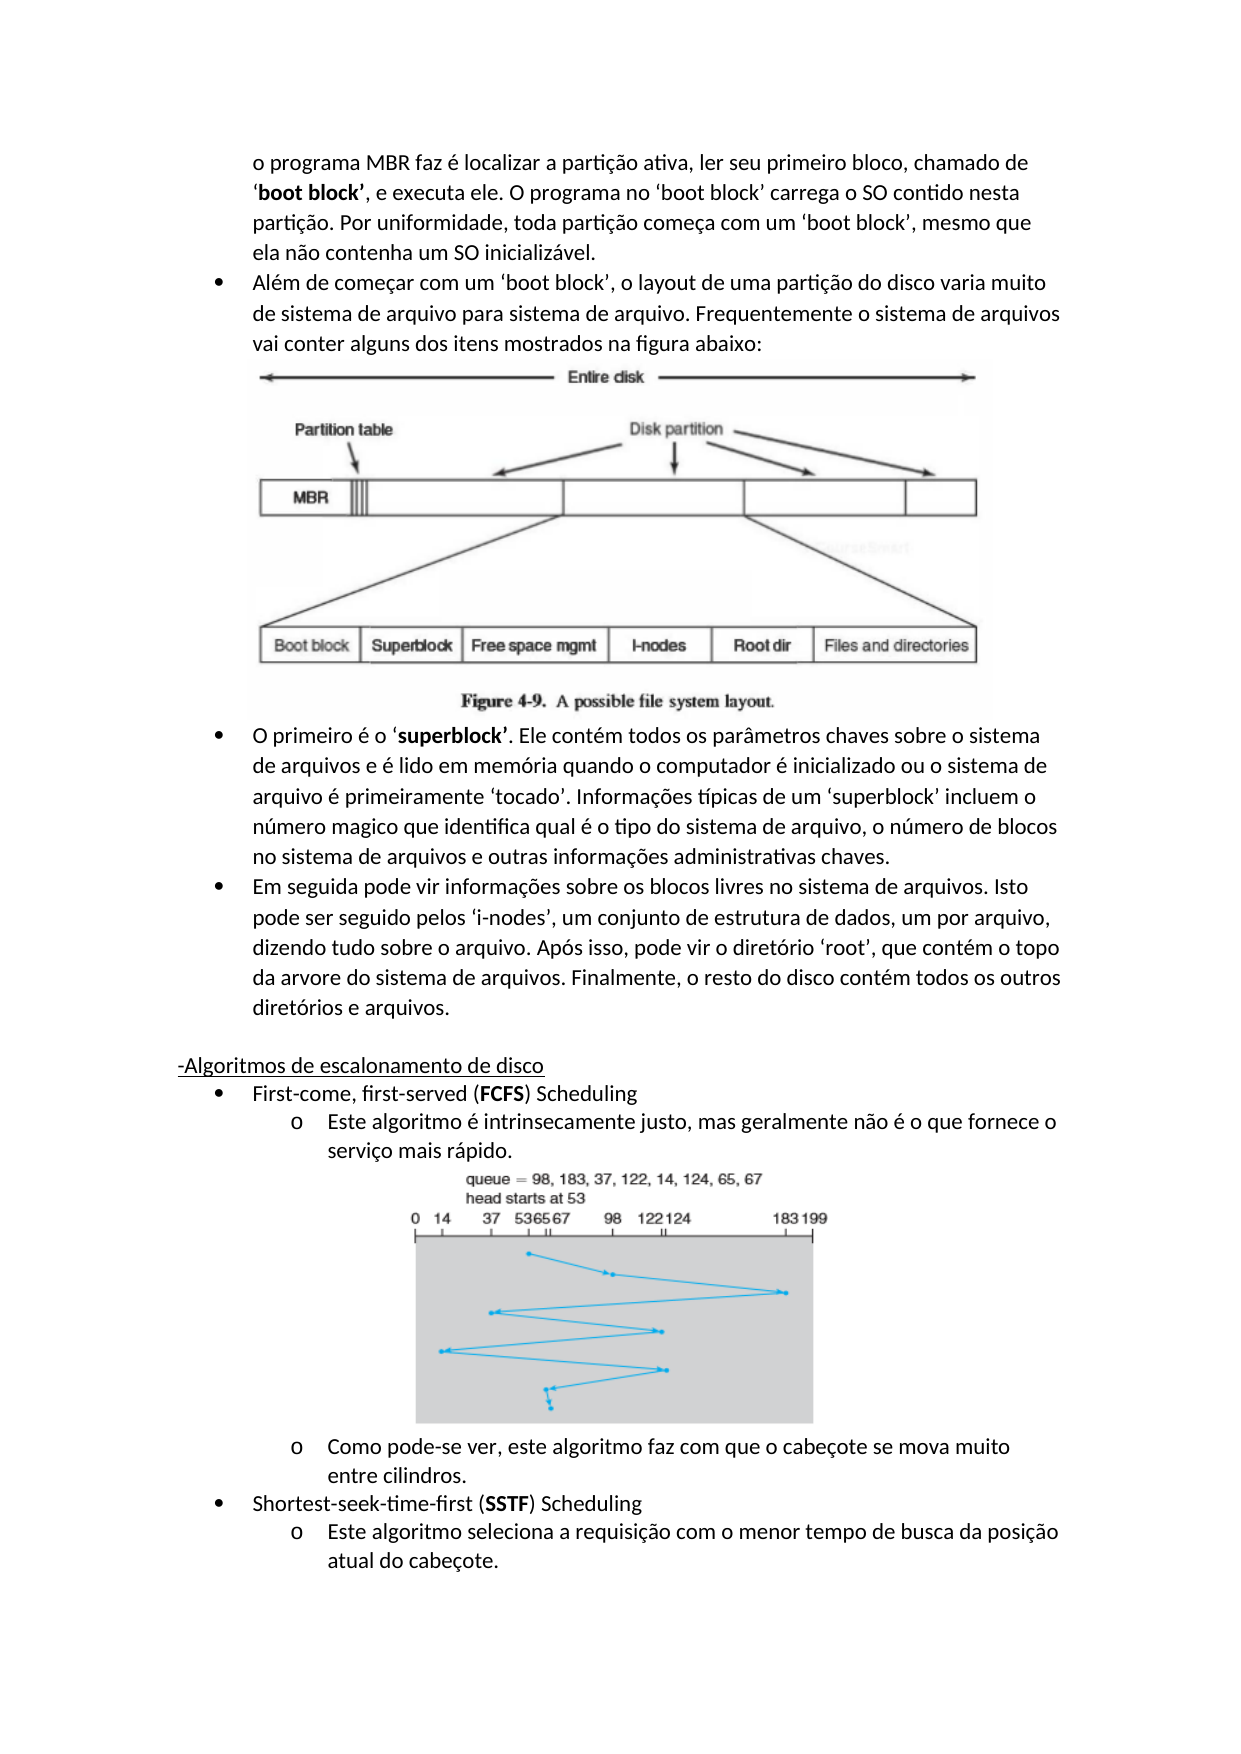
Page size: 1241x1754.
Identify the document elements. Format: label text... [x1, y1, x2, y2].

list Como pode-se ver, este algoritmo faz com que o cabeçote se mova muito entre cilindros. [290, 1432, 1063, 1489]
list Este algoritmo é intrinsecamente justo, mas geralmente não é o que fornece o serviço mais rápido. [290, 1107, 1063, 1165]
picture [246, 359, 994, 720]
picture [408, 1164, 832, 1432]
list O primeiro é o ‘superblock’. Ele contém todos os parâmetros chaves sobre o sistema de arquivos e é lido em memória quando o computador é inicializado ou o sistema de arquivo é primeiramente ‘tocado’. Informações típicas de um ‘superblock’ incluem o número magico que identifica qual é o tipo do sistema de arquivo, o número de blocos no sistema de arquivos e outras informações administrativas chaves. [215, 721, 1063, 870]
list Shortest-seek-time-first (SSTF) Scheduling [215, 1489, 1063, 1517]
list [215, 148, 1063, 266]
list First-come, first-served (FCFS) Scheduling [215, 1079, 1063, 1107]
list Em seguida pode vir informações sobre os blocos livres no sistema de arquivos. Isto pode ser seguido pelos ‘i-nodes’, um conjunto de estrutura de dados, um por arquivo, dizendo tudo sobre o arquivo. Após isso, pode vir o diretório ‘root’, que contém o topo da arvore do sistema de arquivos. Finalmente, o resto do disco contém todos os outros diretórios e arquivos. [215, 872, 1063, 1021]
list Além de começar com um ‘boot block’, o layout de uma partição do disco varia muito de sistema de arquivo para sistema de arquivo. Frequentemente o sistema de arquivos vai conter alguns dos itens mostrados na figura abaixo: [215, 268, 1063, 357]
list Este algoritmo seleciona a requisição com o menor tempo de busca da posição atual do cabeçote. [290, 1517, 1063, 1574]
text -Algoritmos de escalonamento de disco [177, 1051, 1063, 1079]
